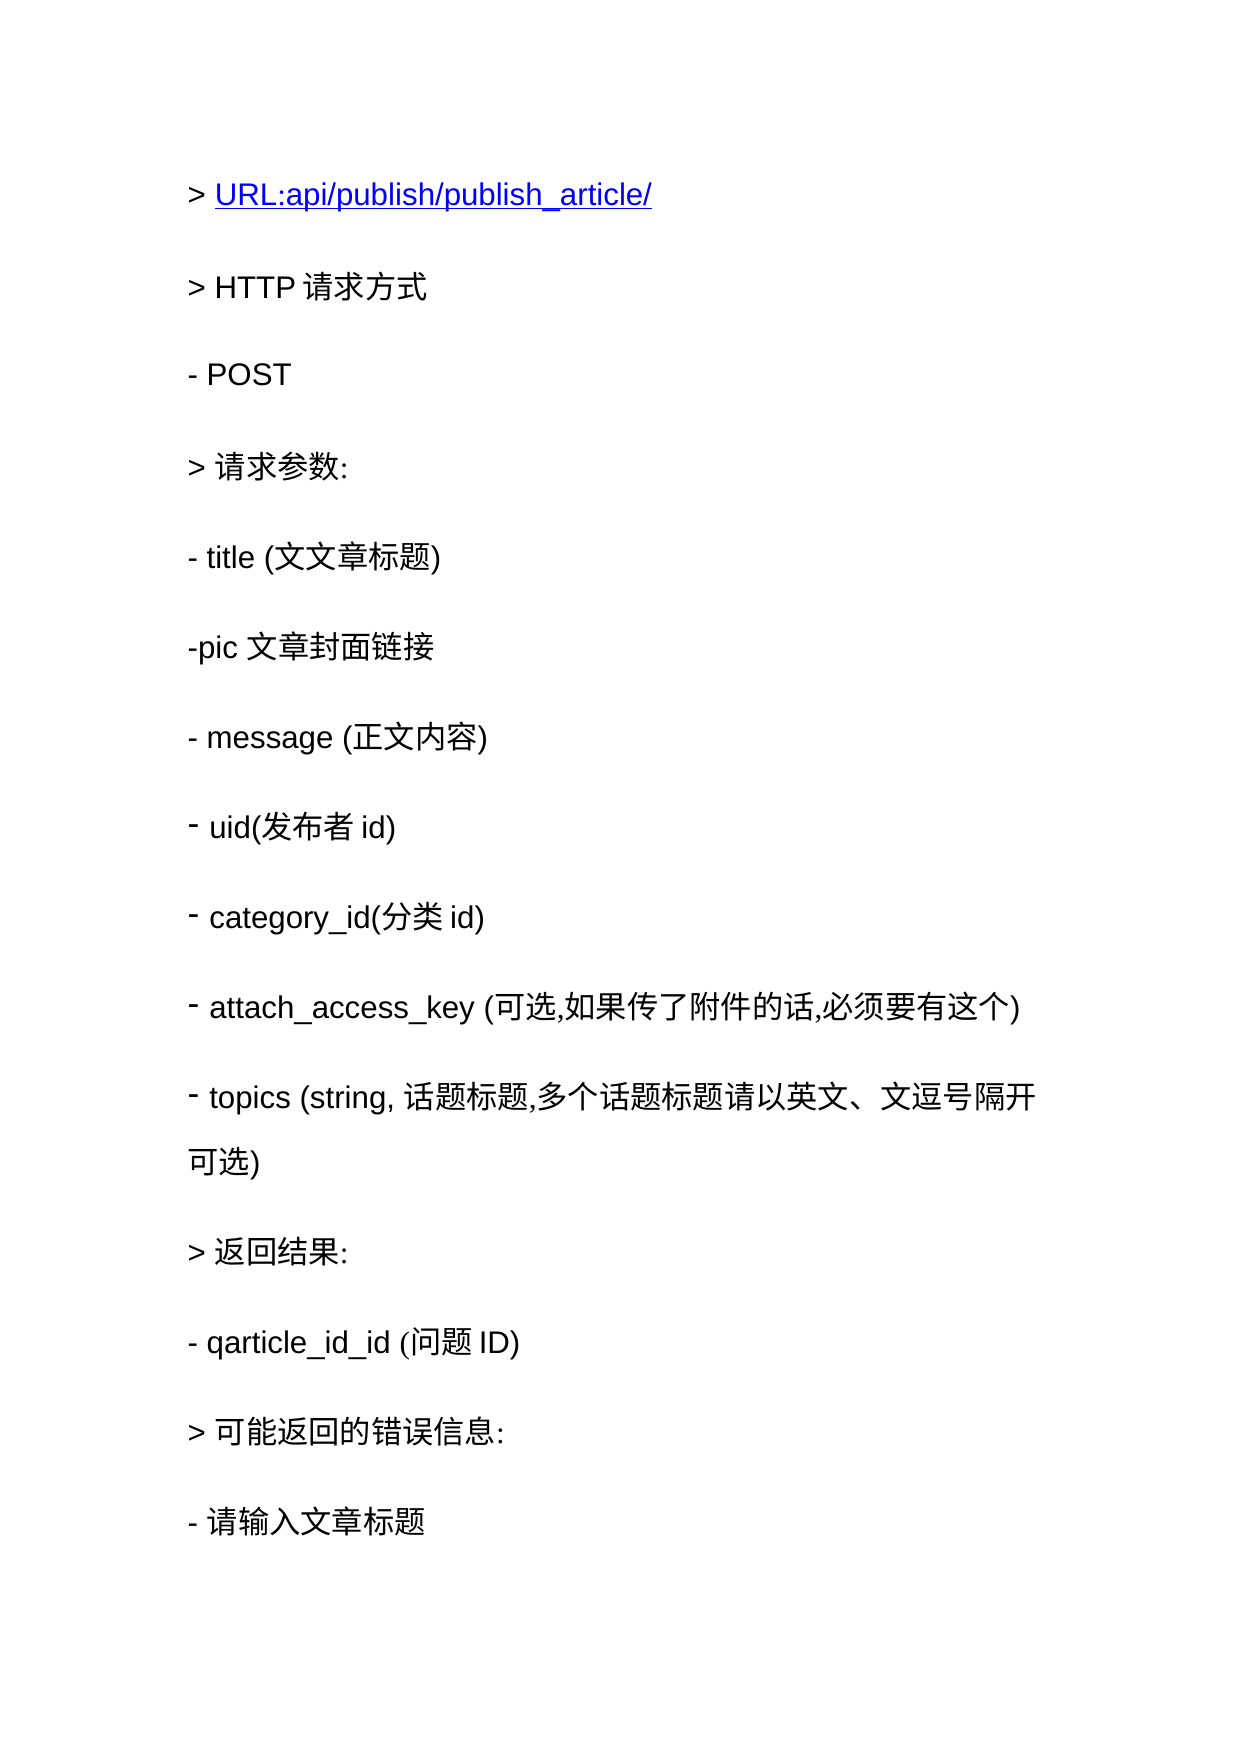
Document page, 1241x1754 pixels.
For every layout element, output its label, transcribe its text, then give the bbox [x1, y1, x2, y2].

text > 可能返回的错误信息: [187, 1397, 1053, 1462]
text > 返回结果: [187, 1217, 1053, 1282]
text - message (正文内容) [187, 702, 1053, 767]
text - category_id(分类id) [187, 882, 1053, 947]
text > HTTP请求方式 [187, 252, 1053, 317]
text - title (⽂文章标题) [187, 522, 1053, 587]
text - POST [187, 342, 1053, 407]
text > URL:api/publish/publish_article/ [187, 162, 1053, 227]
text > 请求参数: [187, 432, 1053, 497]
text - pic 文章封面链接 [187, 612, 1053, 677]
text - 请输入文章标题 [187, 1487, 1053, 1552]
text - uid(发布者id) [187, 792, 1053, 857]
text - attach_access_key (可选,如果传了附件的话,必须要有这个) [187, 972, 1053, 1037]
text - qarticle_id_id (问题ID) [187, 1307, 1053, 1372]
text - topics (string, 话题标题,多个话题标题请以英⽂、文逗号隔开可选) [187, 1062, 1053, 1192]
